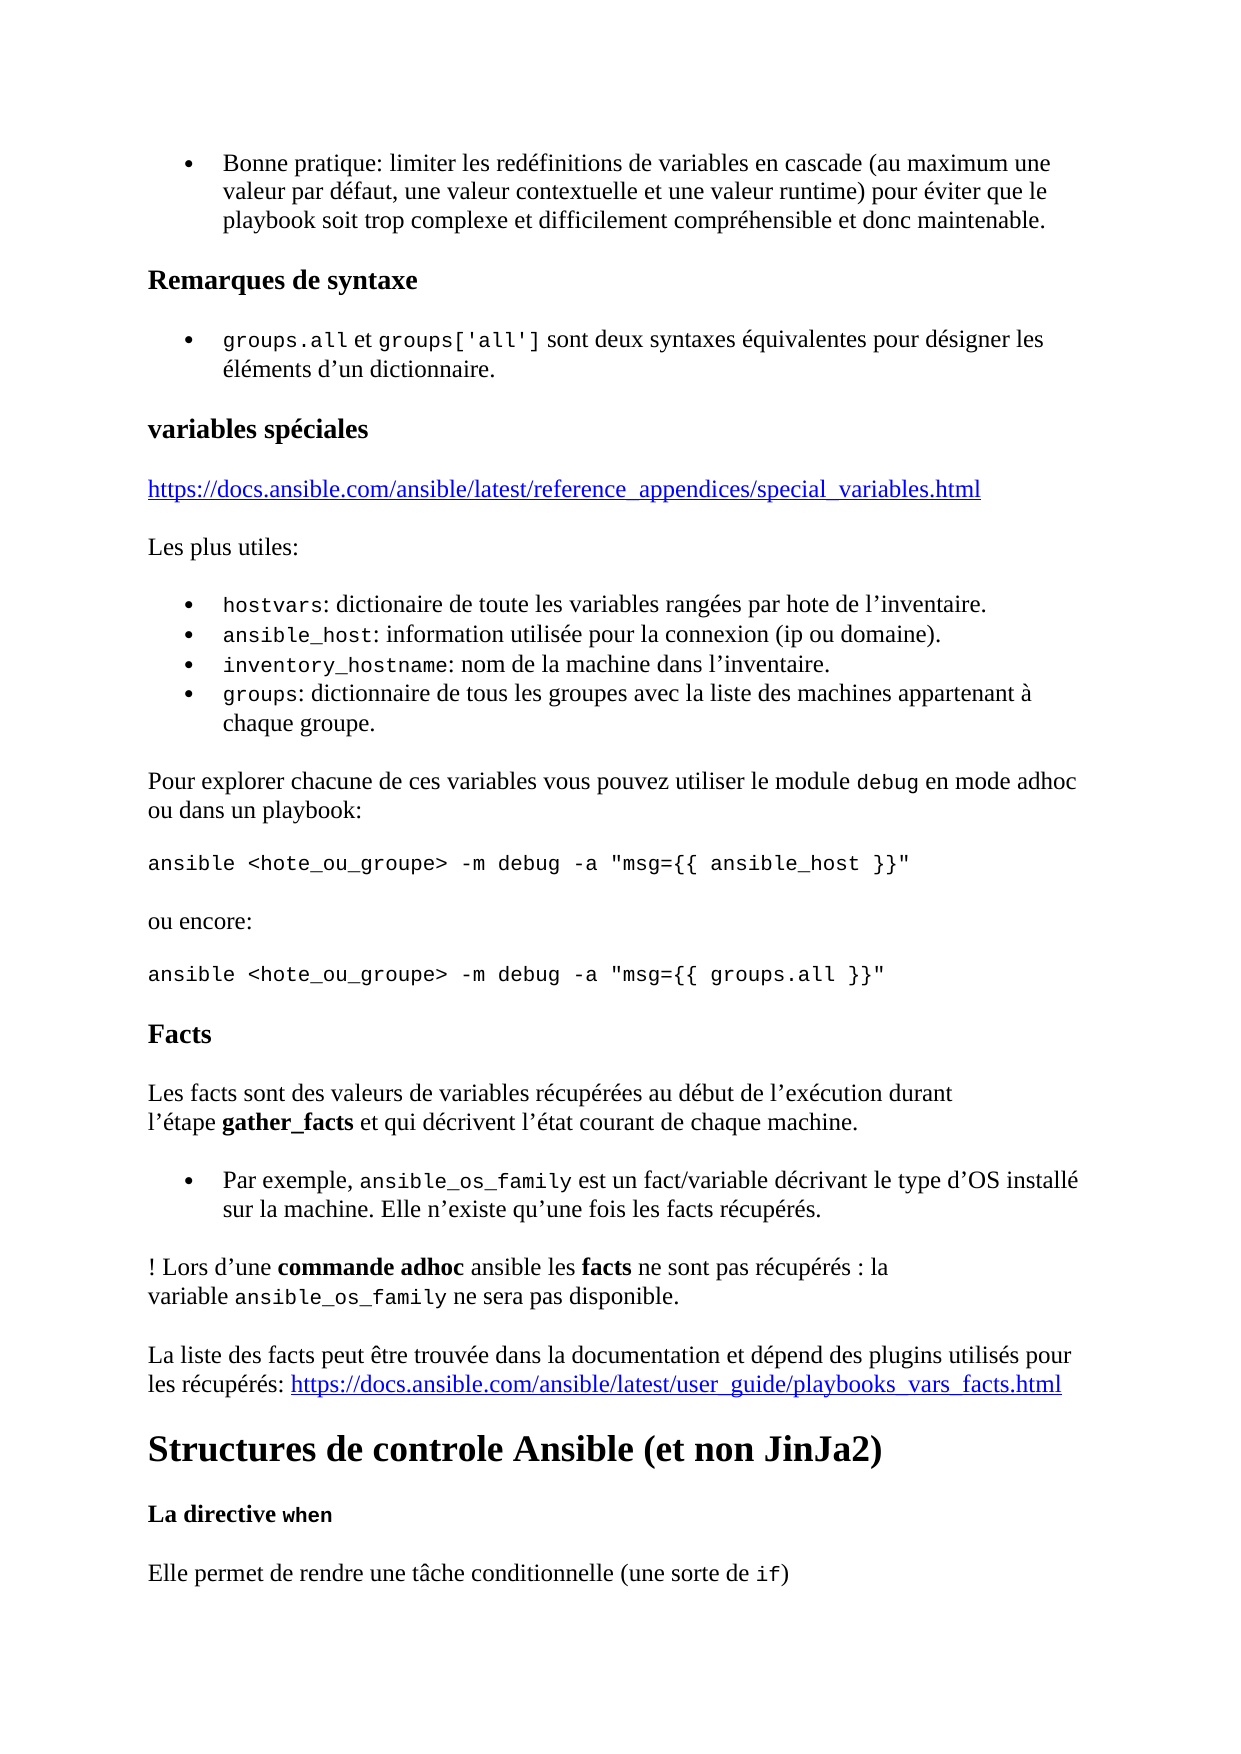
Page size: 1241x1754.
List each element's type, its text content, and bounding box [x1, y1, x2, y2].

list ansible_host: information utilisée pour la connexion (ip ou domaine). [185, 619, 1093, 649]
list inventory_hostname: nom de la machine dans l’inventaire. [185, 649, 1093, 678]
text Pour explorer chacune de ces variables vous pouvez utiliser le module debug en mode adhoc ou dans un playbook: [148, 766, 1093, 824]
text ansible <hote_ou_groupe> -m debug -a "msg={{ ansible_host }}" [148, 853, 1093, 877]
text ou encore: [148, 906, 1093, 935]
text Structures de controle Ansible (et non JinJa2) [148, 1427, 1093, 1470]
text variables spéciales [148, 412, 1093, 444]
list groups: dictionnaire de tous les groupes avec la liste des machines appartenant à chaque groupe. [185, 678, 1093, 737]
list Bonne pratique: limiter les redéfinitions de variables en cascade (au maximum une valeur par défaut, une valeur contextuelle et une valeur runtime) pour éviter que le playbook soit trop complexe et difficilement compréhensible et donc maintenable. [185, 148, 1093, 234]
text https://docs.ansible.com/ansible/latest/reference_appendices/special_variables.html [148, 474, 1093, 502]
text ! Lors d’une commande adhoc ansible les facts ne sont pas récupérés : la variable ansible_os_family ne sera pas disponible. [148, 1252, 1093, 1311]
text La liste des facts peut être trouvée dans la documentation et dépend des plugins utilisés pour les récupérés: https://docs.ansible.com/ansible/latest/user_guide/playbooks_vars_facts.html [148, 1340, 1093, 1397]
list hostvars: dictionaire de toute les variables rangées par hote de l’inventaire. [185, 589, 1093, 619]
text Remarques de syntaxe [148, 263, 1093, 295]
list Par exemple, ansible_os_family est un fact/variable décrivant le type d’OS installé sur la machine. Elle n’existe qu’une fois les facts récupérés. [185, 1165, 1093, 1223]
text Les facts sont des valeurs de variables récupérées au début de l’exécution durant l’étape gather_facts et qui décrivent l’état courant de chaque machine. [148, 1078, 1093, 1136]
text Elle permet de rendre une tâche conditionnelle (une sorte de if) [148, 1558, 1093, 1587]
text La directive when [148, 1499, 1093, 1528]
text ansible <hote_ou_groupe> -m debug -a "msg={{ groups.all }}" [148, 964, 1093, 988]
text Facts [148, 1017, 1093, 1049]
list groups.all et groups['all'] sont deux syntaxes équivalentes pour désigner les éléments d’un dictionnaire. [185, 324, 1093, 383]
text Les plus utiles: [148, 532, 1093, 560]
